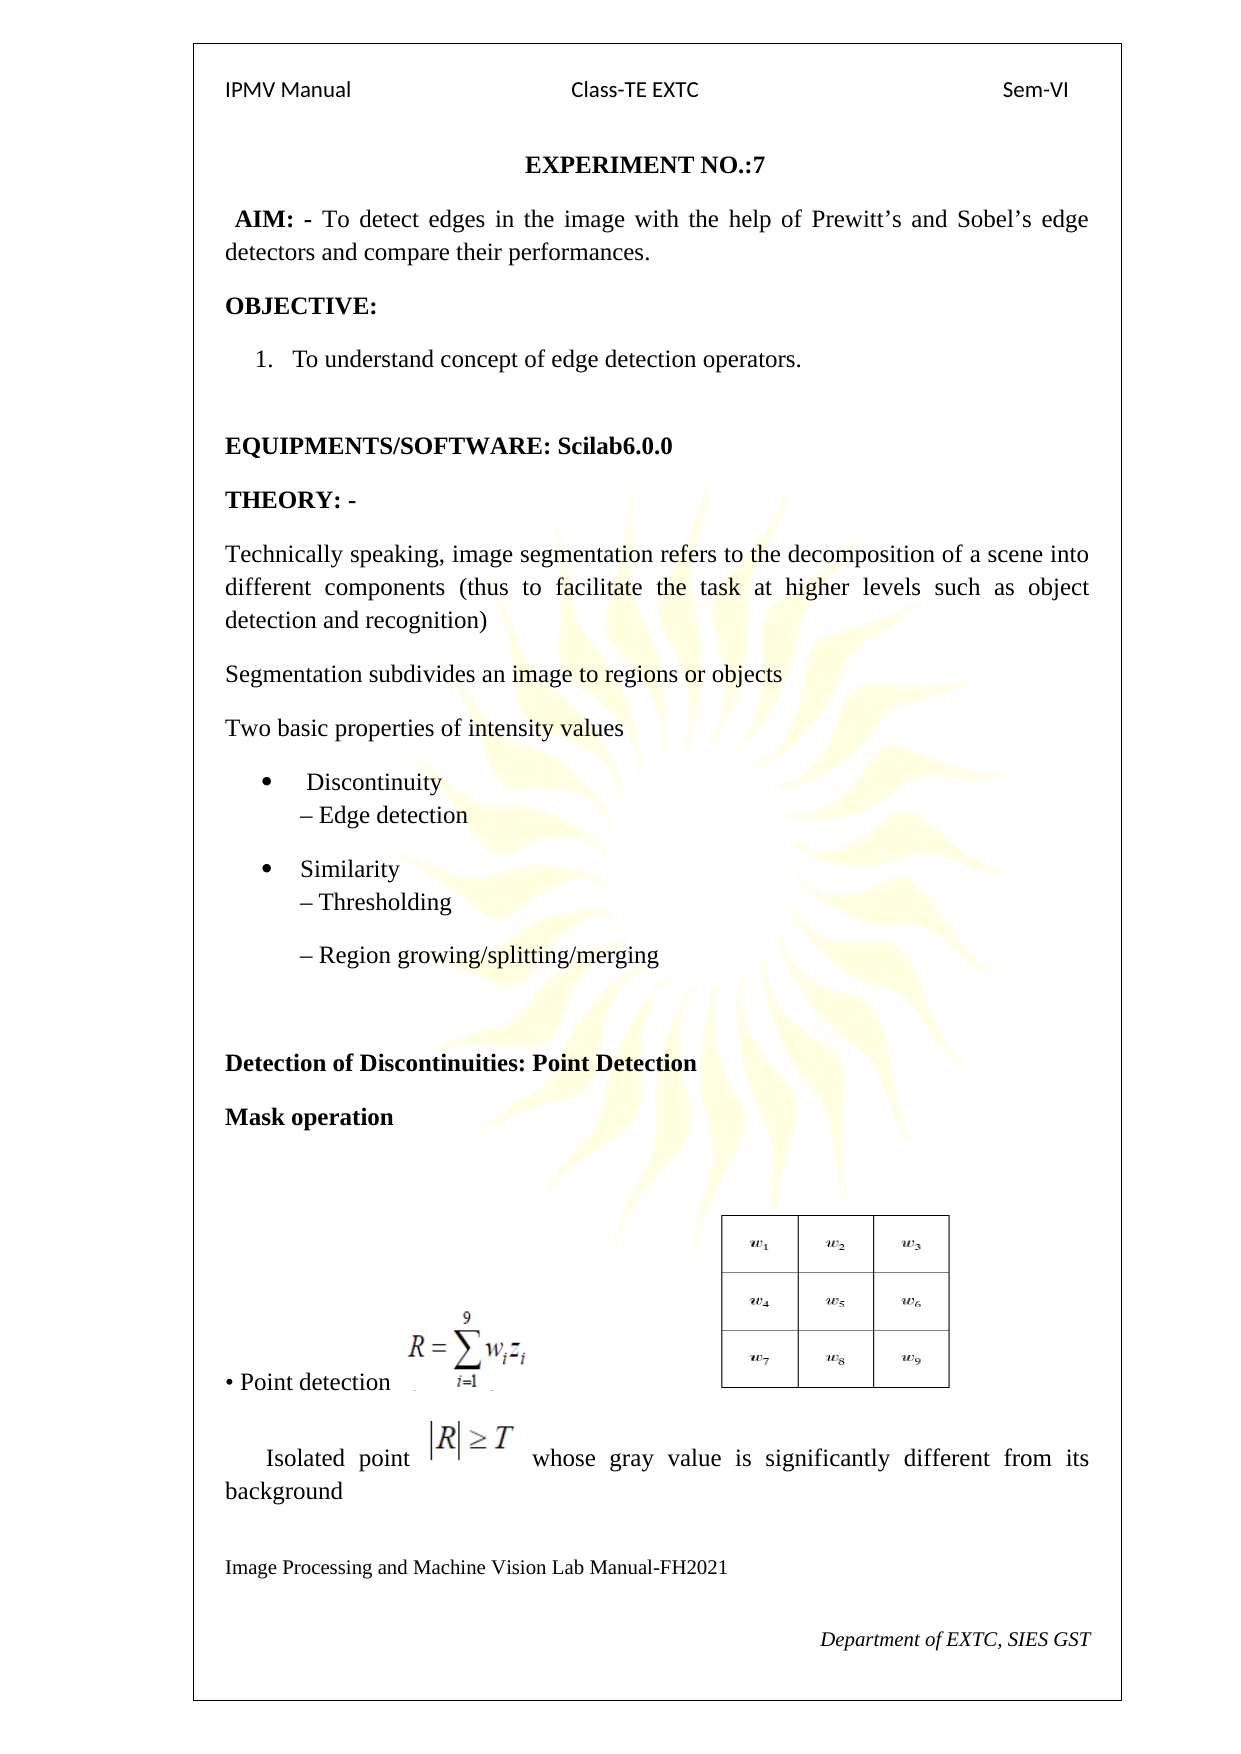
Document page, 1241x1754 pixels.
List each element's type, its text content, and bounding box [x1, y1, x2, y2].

list – Thresholding [300, 887, 1090, 915]
text EXPERIMENT NO.:7 [525, 150, 1090, 179]
list Similarity [262, 854, 1090, 882]
text Mask operation [225, 1102, 1090, 1131]
text EQUIPMENTS/SOFTWARE: Scilab6.0.0 [225, 431, 1090, 460]
text Technically speaking, image segmentation refers to the decomposition of a scene into different components (thus to facilitate the task at higher levels such as object detection and recognition) [225, 539, 1090, 634]
list – Region growing/splitting/merging [300, 941, 1090, 969]
text Segmentation subdivides an image to regions or objects [225, 659, 1090, 688]
text Isolated point whose gray value is significantly different from its background [225, 1421, 1090, 1505]
text THEORY: - [225, 485, 1090, 514]
text Detection of Discontinuities: Point Detection [225, 1048, 1090, 1077]
text AIM: - To detect edges in the image with the help of Prewitt’s and Sobel’s edge detectors and compare their performances. [225, 204, 1090, 266]
text OBJECTIVE: [225, 291, 1090, 319]
text Two basic properties of intensity values [225, 713, 1090, 742]
list To understand concept of edge detection operators. [254, 344, 1090, 373]
list – Edge detection [300, 800, 1090, 828]
list Discontinuity [262, 767, 1090, 796]
text • Point detection [225, 1210, 1090, 1396]
